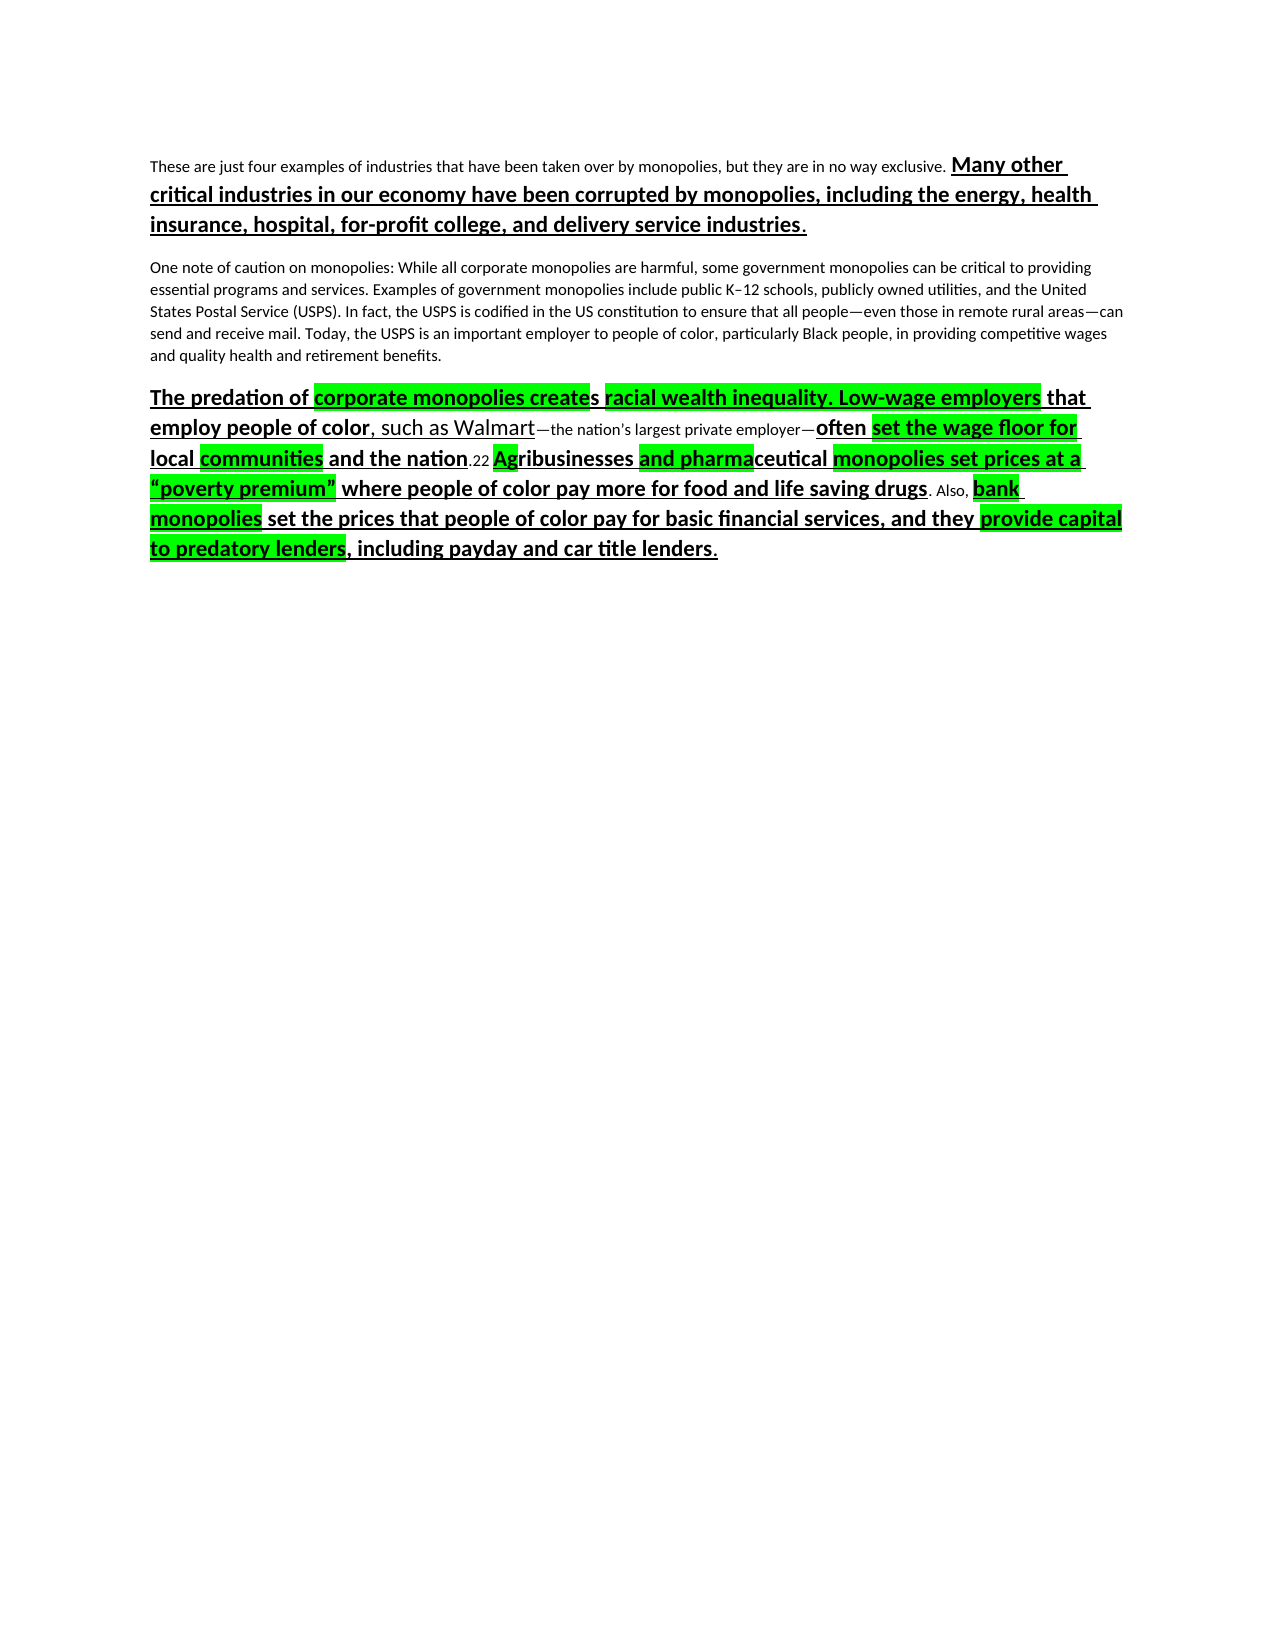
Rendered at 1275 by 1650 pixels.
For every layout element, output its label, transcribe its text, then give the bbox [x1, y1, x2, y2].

text The predation of corporate monopolies creates racial wealth inequality. Low-wage employers that employ people of color, such as Walmart—the nation’s largest private employer—often set the wage floor for local communities and the nation.22 Agribusinesses and pharmaceutical monopolies set prices at a “poverty premium” where people of color pay more for food and life saving drugs. Also, bank monopolies set the prices that people of color pay for basic financial services, and they provide capital to predatory lenders, including payday and car title lenders. [150, 383, 1125, 562]
text One note of caution on monopolies: While all corporate monopolies are harmful, some government monopolies can be critical to providing essential programs and services. Examples of government monopolies include public K–12 schools, publicly owned utilities, and the United States Postal Service (USPS). In fact, the USPS is codified in the US constitution to ensure that all people—even those in remote rural areas—can send and receive mail. Today, the USPS is an important employer to people of color, particularly Black people, in providing competitive wages and quality health and retirement benefits. [150, 257, 1125, 365]
text These are just four examples of industries that have been taken over by monopolies, but they are in no way exclusive. Many other critical industries in our economy have been corrupted by monopolies, including the energy, health insurance, hospital, for-profit college, and delivery service industries. [150, 150, 1125, 238]
